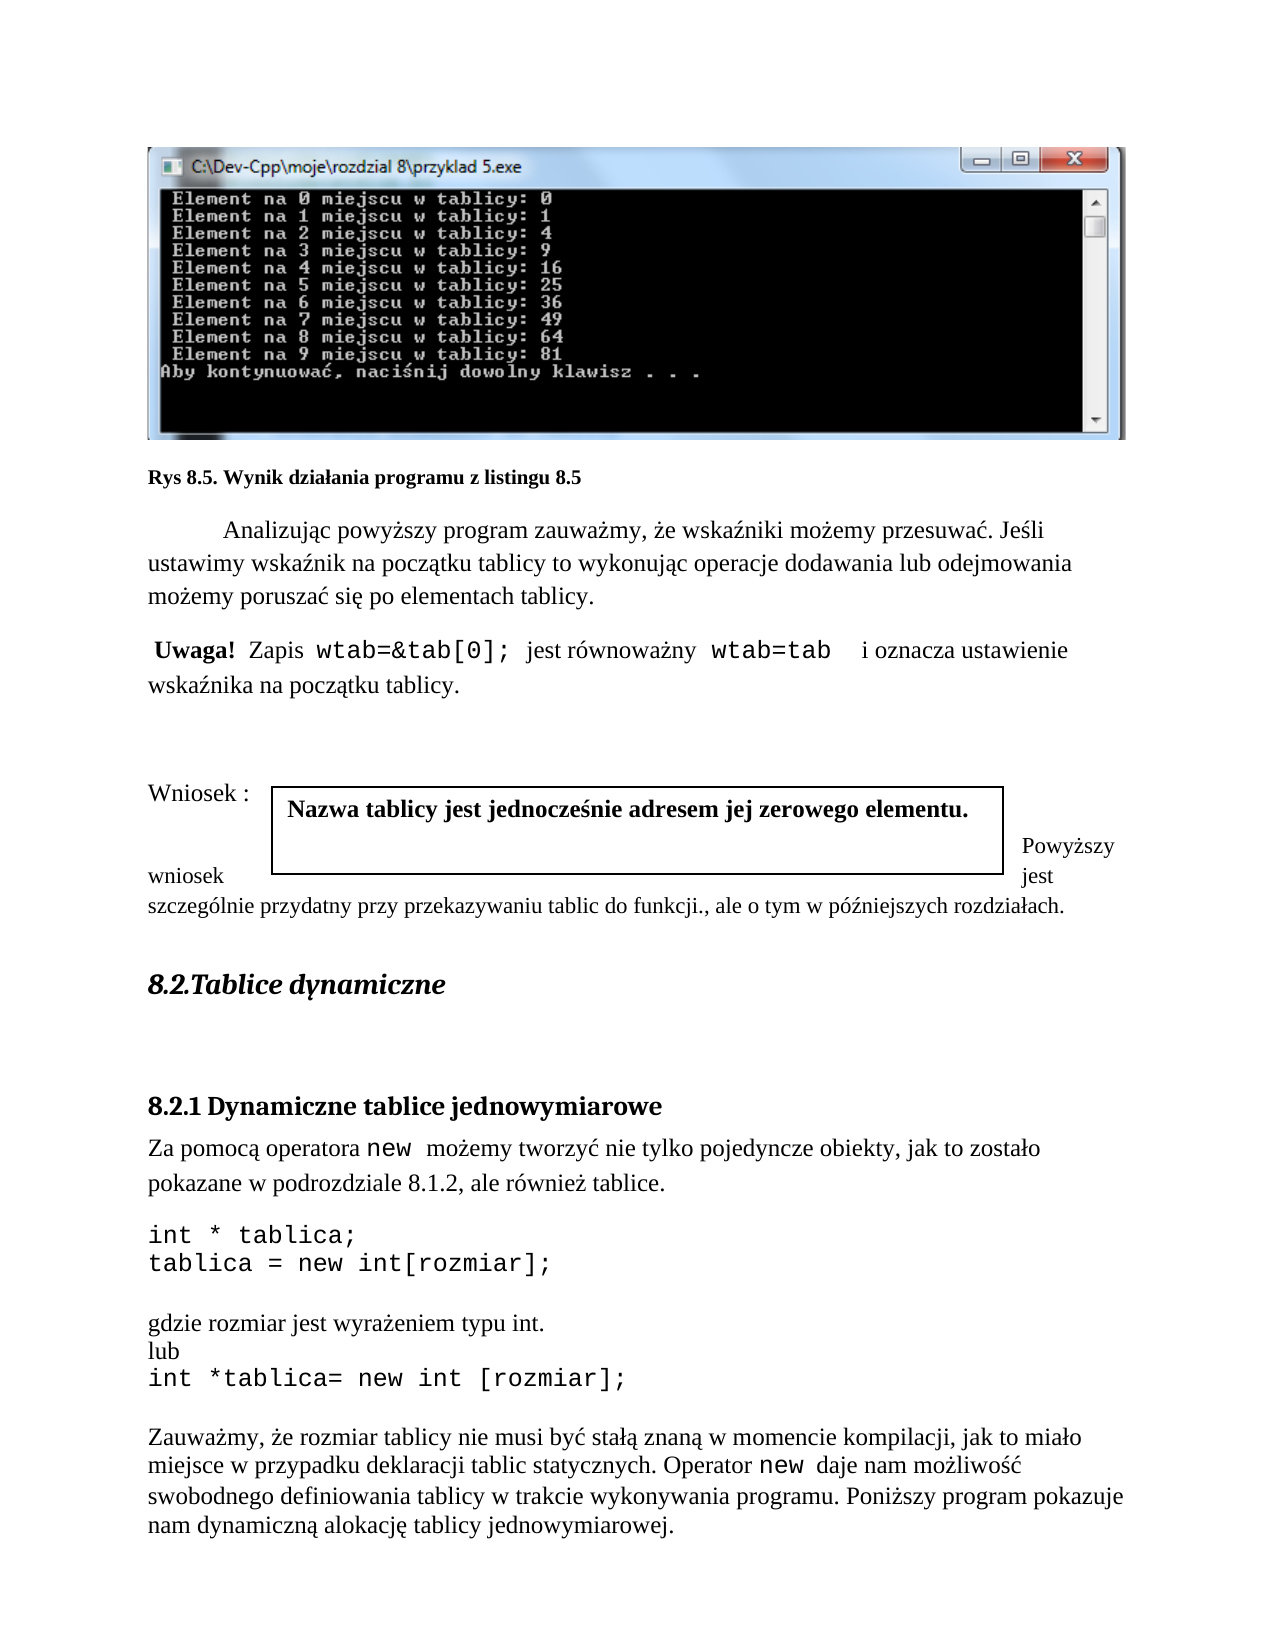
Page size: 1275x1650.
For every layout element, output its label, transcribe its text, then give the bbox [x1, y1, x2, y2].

text int * tablica; [148, 1222, 1127, 1251]
subtitle Dynamiczne tablice jednowymiarowe [148, 1091, 1127, 1122]
text Za pomocą operatora new możemy tworzyć nie tylko pojedyncze obiekty, jak to zostało pokazane w podrozdziale 8.1.2, ale również tablice. [148, 1133, 1127, 1197]
subtitle Tablice dynamiczne [148, 968, 1127, 1002]
text gdzie rozmiar jest wyrażeniem typu int. [148, 1308, 1127, 1336]
text Wniosek : [148, 778, 1127, 807]
text tablica = new int[rozmiar]; [148, 1251, 1127, 1279]
text Rys 8.5. Wynik działania programu z listingu 8.5 [148, 465, 1127, 489]
text int *tablica= new int [rozmiar]; [148, 1365, 1127, 1393]
text Analizując powyższy program zauważmy, że wskaźniki możemy przesuwać. Jeśli ustawimy wskaźnik na początku tablicy to wykonując operacje dodawania lub odejmowania możemy poruszać się po elementach tablicy. [148, 515, 1127, 610]
text Powyższy wniosek jest szczególnie przydatny przy przekazywaniu tablic do funkcji., ale o tym w późniejszych rozdziałach. [148, 832, 1127, 919]
text Uwaga! Zapis wtab=&tab[0]; jest równoważny wtab=tab i oznacza ustawienie wskaźnika na początku tablicy. [148, 635, 1127, 699]
text Zauważmy, że rozmiar tablicy nie musi być stałą znaną w momencie kompilacji, jak to miało miejsce w przypadku deklaracji tablic statycznych. Operator new daje nam możliwość swobodnego definiowania tablicy w trakcie wykonywania programu. Poniższy program pokazuje nam dynamiczną alokację tablicy jednowymiarowej. [148, 1422, 1127, 1539]
picture [147, 147, 1126, 440]
text lub [148, 1336, 1127, 1365]
